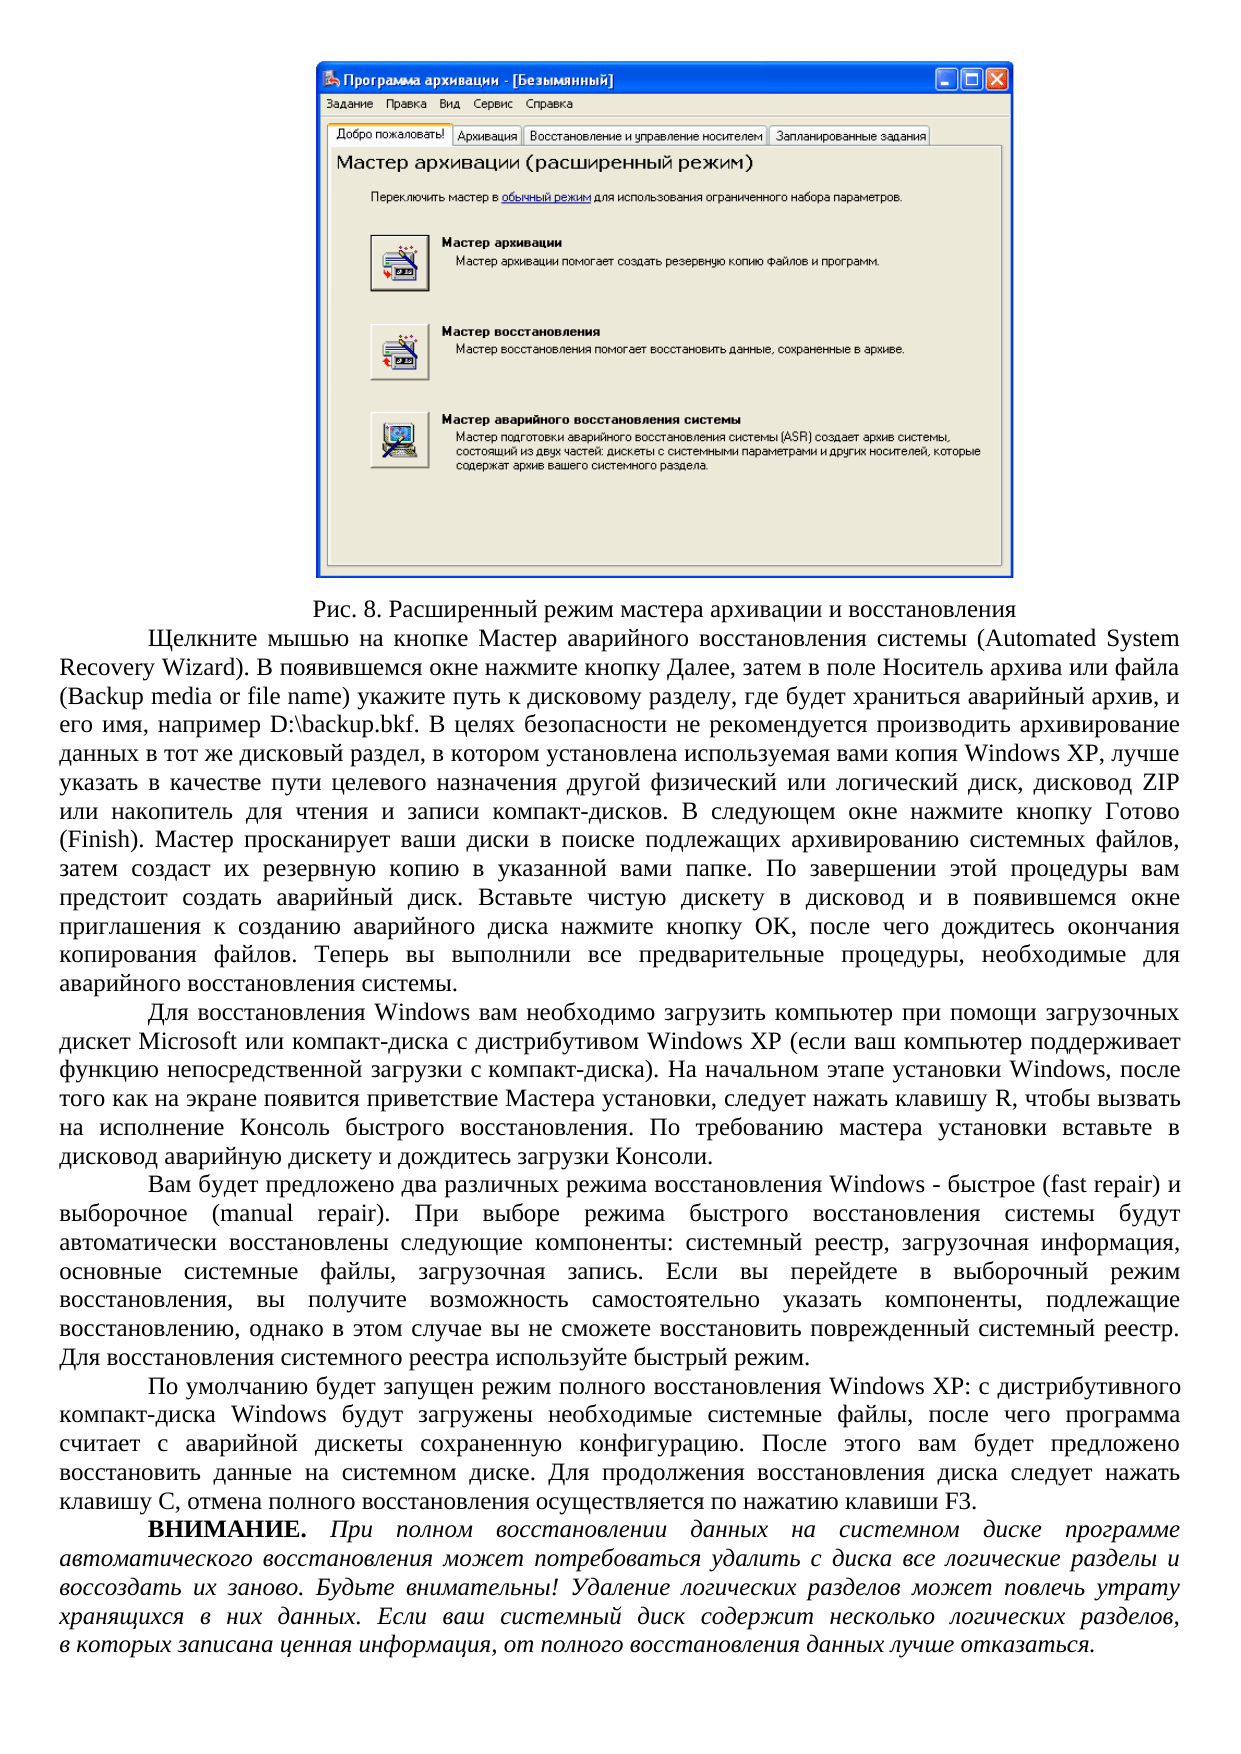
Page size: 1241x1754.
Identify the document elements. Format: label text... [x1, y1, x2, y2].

text Вам будет предложено два различных режима восстановления Windows - быстрое (fast repair) и выборочное (manual repair). При выборе режима быстрого восстановления системы будут автоматически восстановлены следующие компоненты: системный реестр, загрузочная информация, основные системные файлы, загрузочная запись. Если вы перейдете в выборочный режим восстановления, вы получите возможность самостоятельно указать компоненты, подлежащие восстановлению, однако в этом случае вы не сможете восстановить поврежденный системный реестр. Для восстановления системного реестра используйте быстрый режим. [59, 1169, 1181, 1371]
text По умолчанию будет запущен режим полного восстановления Windows XP: с дистрибутивного компакт-диска Windows будут загружены необходимые системные файлы, после чего программа считает с аварийной дискеты сохраненную конфигурацию. После этого вам будет предложено восстановить данные на системном диске. Для продолжения восстановления диска следует нажать клавишу С, отмена полного восстановления осуществляется по нажатию клавиши F3. [59, 1371, 1181, 1514]
text Щелкните мышью на кнопке Мастер аварийного восстановления системы (Automated System Recovery Wizard). В появившемся окне нажмите кнопку Далее, затем в поле Носитель архива или файла (Backup media or file name) укажите путь к дисковому разделу, где будет храниться аварийный архив, и его имя, например D:\backup.bkf. В целях безопасности не рекомендуется производить архивирование данных в тот же дисковый раздел, в котором установлена используемая вами копия Windows XP, лучше указать в качестве пути целевого назначения другой физический или логический диск, дисковод ZIP или накопитель для чтения и записи компакт-дисков. В следующем окне нажмите кнопку Готово (Finish). Мастер просканирует ваши диски в поиске подлежащих архивированию системных файлов, затем создаст их резервную копию в указанной вами папке. По завершении этой процедуры вам предстоит создать аварийный диск. Вставьте чистую дискету в дисковод и в появившемся окне приглашения к созданию аварийного диска нажмите кнопку OK, после чего дождитесь окончания копирования файлов. Теперь вы выполнили все предварительные процедуры, необходимые для аварийного восстановления системы. [59, 623, 1181, 997]
text Для восстановления Windows вам необходимо загрузить компьютер при помощи загрузочных дискет Microsoft или компакт-диска с дистрибутивом Windows XP (если ваш компьютер поддерживает функцию непосредственной загрузки с компакт-диска). На начальном этапе установки Windows, после того как на экране появится приветствие Мастера установки, следует нажать клавишу R, чтобы вызвать на исполнение Консоль быстрого восстановления. По требованию мастера установки вставьте в дисковод аварийную дискету и дождитесь загрузки Консоли. [59, 997, 1181, 1169]
text ВНИМАНИЕ. При полном восстановлении данных на системном диске программе автоматического восстановления может потребоваться удалить с диска все логические разделы и воссоздать их заново. Будьте внимательны! Удаление логических разделов может повлечь утрату хранящихся в них данных. Если ваш системный диск содержит несколько логических разделов, в которых записана ценная информация, от полного восстановления данных лучше отказаться. [59, 1514, 1181, 1658]
picture [315, 59, 1014, 578]
text Рис. 8. Расширенный режим мастера архивации и восстановления [59, 594, 1181, 623]
